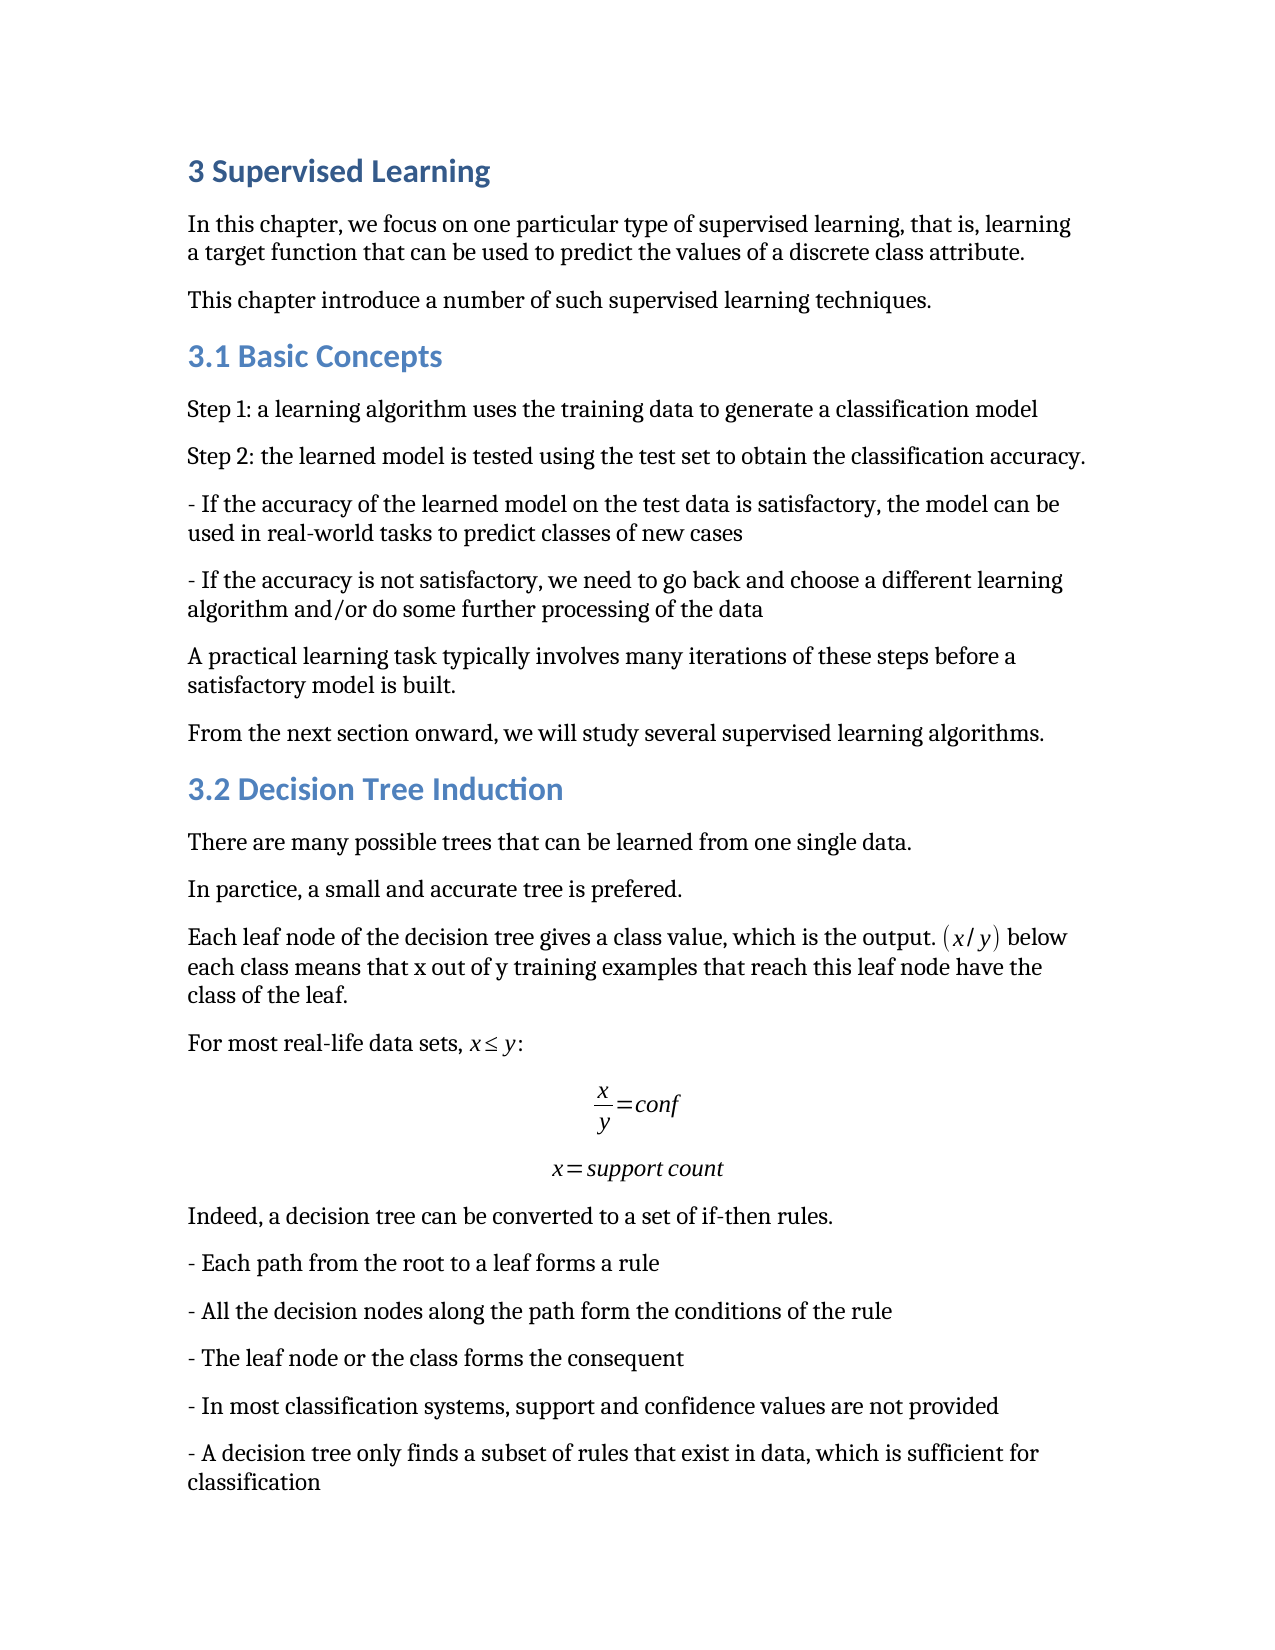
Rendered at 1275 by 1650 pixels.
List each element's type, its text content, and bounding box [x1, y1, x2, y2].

text From the next section onward, we will study several supervised learning algorithms. [187, 718, 1087, 747]
text Each leaf node of the decision tree gives a class value, which is the output. below each class means that x out of y training examples that reach this leaf node have the class of the leaf. [187, 923, 1087, 1010]
text Indeed, a decision tree can be converted to a set of if-then rules. [187, 1202, 1087, 1230]
text For most real-life data sets, : [187, 1029, 1087, 1058]
text A practical learning task typically involves many iterations of these steps before a satisfactory model is built. [187, 642, 1087, 700]
subtitle 3.1 Basic Concepts [187, 335, 1087, 376]
text There are many possible trees that can be learned from one single data. [187, 828, 1087, 856]
subtitle 3 Supervised Learning [187, 150, 1087, 191]
text - All the decision nodes along the path form the conditions of the rule [187, 1297, 1087, 1325]
text This chapter introduce a number of such supervised learning techniques. [187, 286, 1087, 314]
text In parctice, a small and accurate tree is prefered. [187, 875, 1087, 904]
text - If the accuracy is not satisfactory, we need to go back and choose a different learning algorithm and/or do some further processing of the data [187, 566, 1087, 623]
text - Each path from the root to a leaf forms a rule [187, 1249, 1087, 1278]
text Step 2: the learned model is tested using the test set to obtain the classification accuracy. [187, 442, 1087, 471]
text - If the accuracy of the learned model on the test data is satisfactory, the model can be used in real-world tasks to predict classes of new cases [187, 490, 1087, 547]
subtitle 3.2 Decision Tree Induction [187, 768, 1087, 809]
text In this chapter, we focus on one particular type of supervised learning, that is, learning a target function that can be used to predict the values of a discrete class attribute. [187, 209, 1087, 267]
text - The leaf node or the class forms the consequent [187, 1344, 1087, 1373]
text Step 1: a learning algorithm uses the training data to generate a classification model [187, 395, 1087, 423]
text - A decision tree only finds a subset of rules that exist in data, which is sufficient for classification [187, 1439, 1087, 1497]
text - In most classification systems, support and confidence values are not provided [187, 1392, 1087, 1420]
